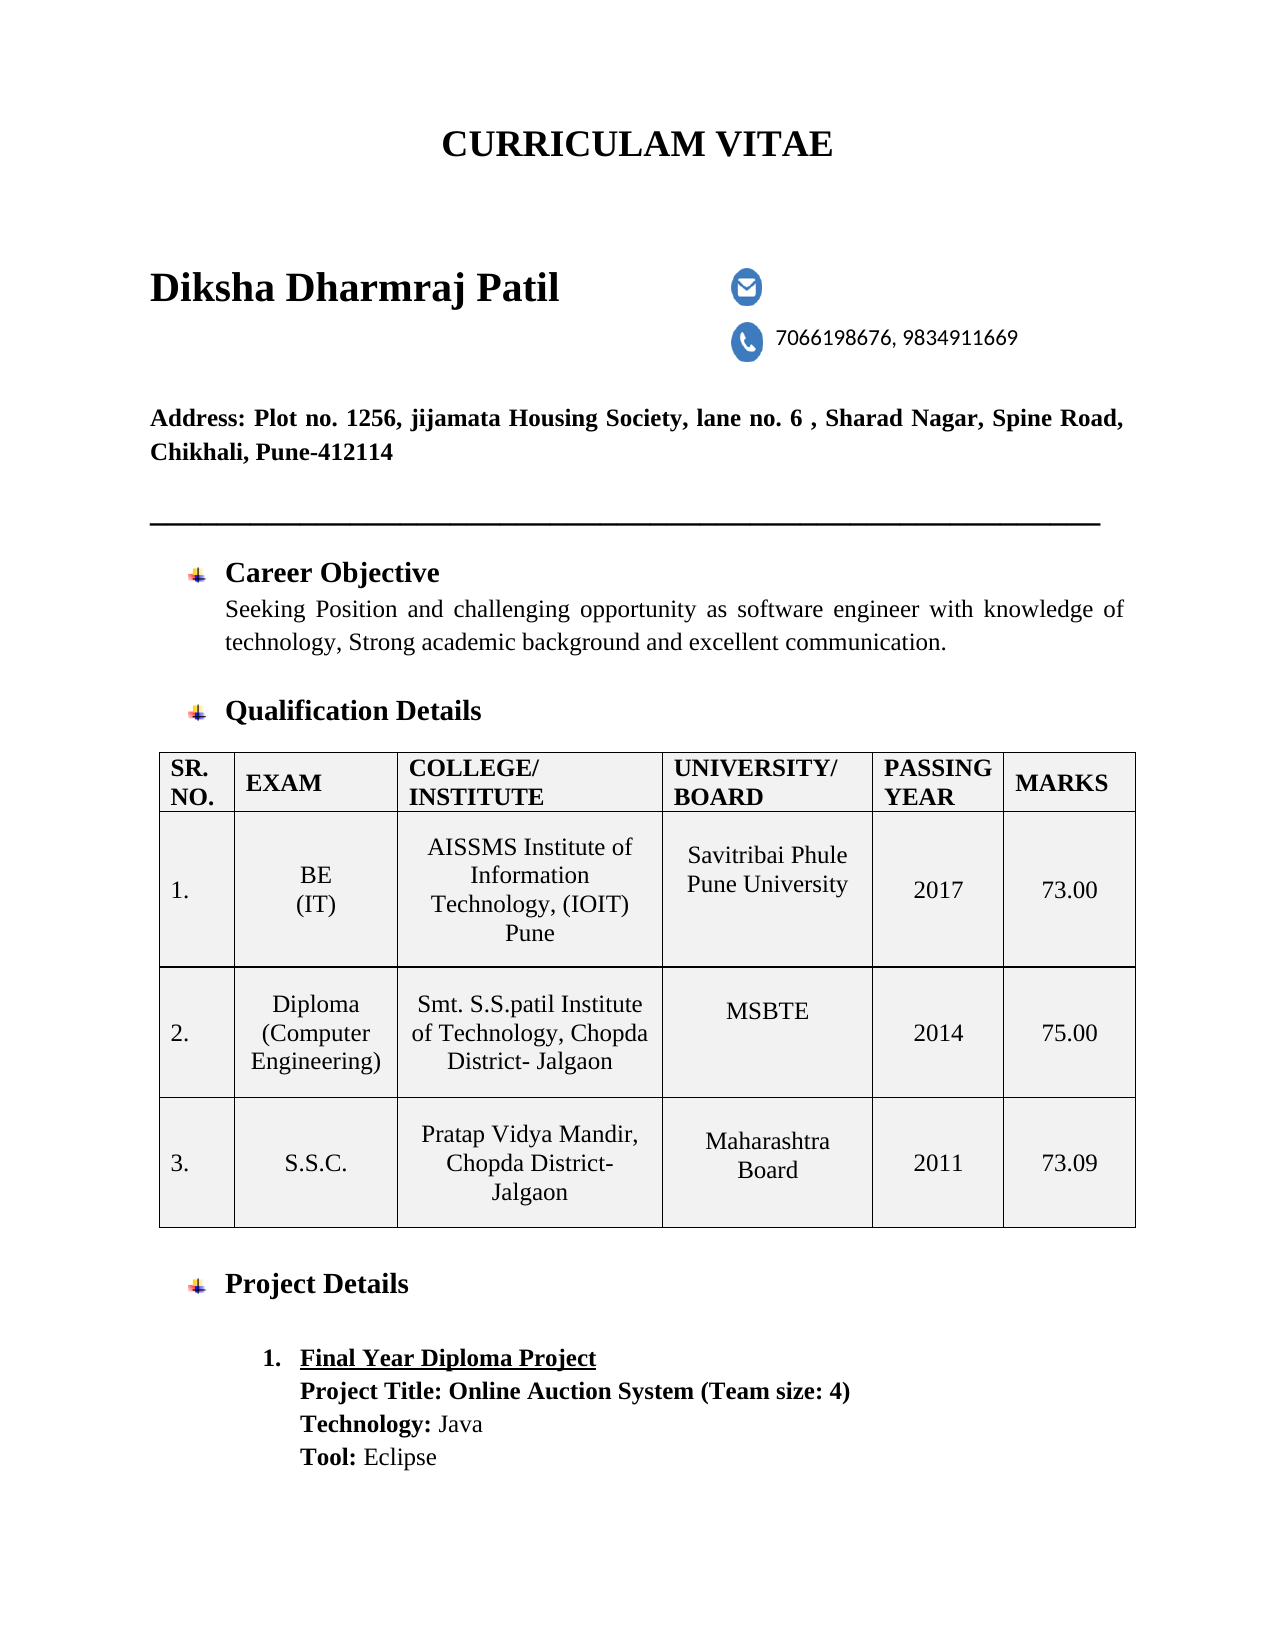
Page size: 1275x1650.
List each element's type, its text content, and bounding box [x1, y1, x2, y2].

list Technology: Java [300, 1409, 1125, 1438]
text Diksha Dharmraj Patil [150, 263, 1125, 311]
table_header UNIVERSITY/ BOARD [663, 753, 872, 811]
table_header COLLEGE/ INSTITUTE [398, 753, 662, 811]
list Project Details [187, 1266, 1125, 1300]
picture [188, 703, 206, 721]
list Qualification Details [187, 693, 1125, 726]
table_cell 2011 [873, 1098, 1003, 1227]
text _________________________________________________________ [150, 490, 1125, 529]
table_header SR. NO. [160, 753, 234, 811]
table_cell 2014 [873, 968, 1003, 1097]
list Final Year Diploma Project [262, 1343, 1125, 1372]
list Career Objective [187, 555, 1125, 589]
picture [731, 322, 763, 362]
table_cell Smt. S.S.patil Institute of Technology, Chopda District- Jalgaon [398, 968, 662, 1097]
table_cell Diploma (Computer Engineering) [235, 968, 397, 1097]
table_cell Pratap Vidya Mandir, Chopda District- Jalgaon [398, 1098, 662, 1227]
list Tool: Eclipse [300, 1442, 1125, 1471]
table_cell 1. [160, 812, 234, 966]
text Address: Plot no. 1256, jijamata Housing Society, lane no. 6 , Sharad Nagar, Spine Road, Chikhali, Pune-412114 [150, 403, 1125, 465]
table_cell BE (IT) [235, 812, 397, 966]
table_header EXAM [235, 753, 397, 811]
table_cell 73.00 [1004, 812, 1135, 966]
table_cell S.S.C. [235, 1098, 397, 1227]
table_cell Savitribai Phule Pune University [663, 812, 872, 966]
table_cell MSBTE [663, 968, 872, 1097]
picture [188, 1277, 206, 1294]
list Seeking Position and challenging opportunity as software engineer with knowledge of technology, Strong academic background and excellent communication. [225, 594, 1125, 656]
table_cell AISSMS Institute of Information Technology, (IOIT) Pune [398, 812, 662, 966]
text CURRICULAM VITAE [150, 122, 1125, 165]
table_cell Maharashtra Board [663, 1098, 872, 1227]
table_header MARKS [1004, 753, 1135, 811]
table_cell 3. [160, 1098, 234, 1227]
table_cell 2017 [873, 812, 1003, 966]
list Project Title: Online Auction System (Team size: 4) [300, 1376, 1125, 1405]
picture [188, 566, 206, 583]
table_cell 2. [160, 968, 234, 1097]
table_cell 75.00 [1004, 968, 1135, 1097]
table_cell 73.09 [1004, 1098, 1135, 1227]
table_header PASSING YEAR [873, 753, 1003, 811]
